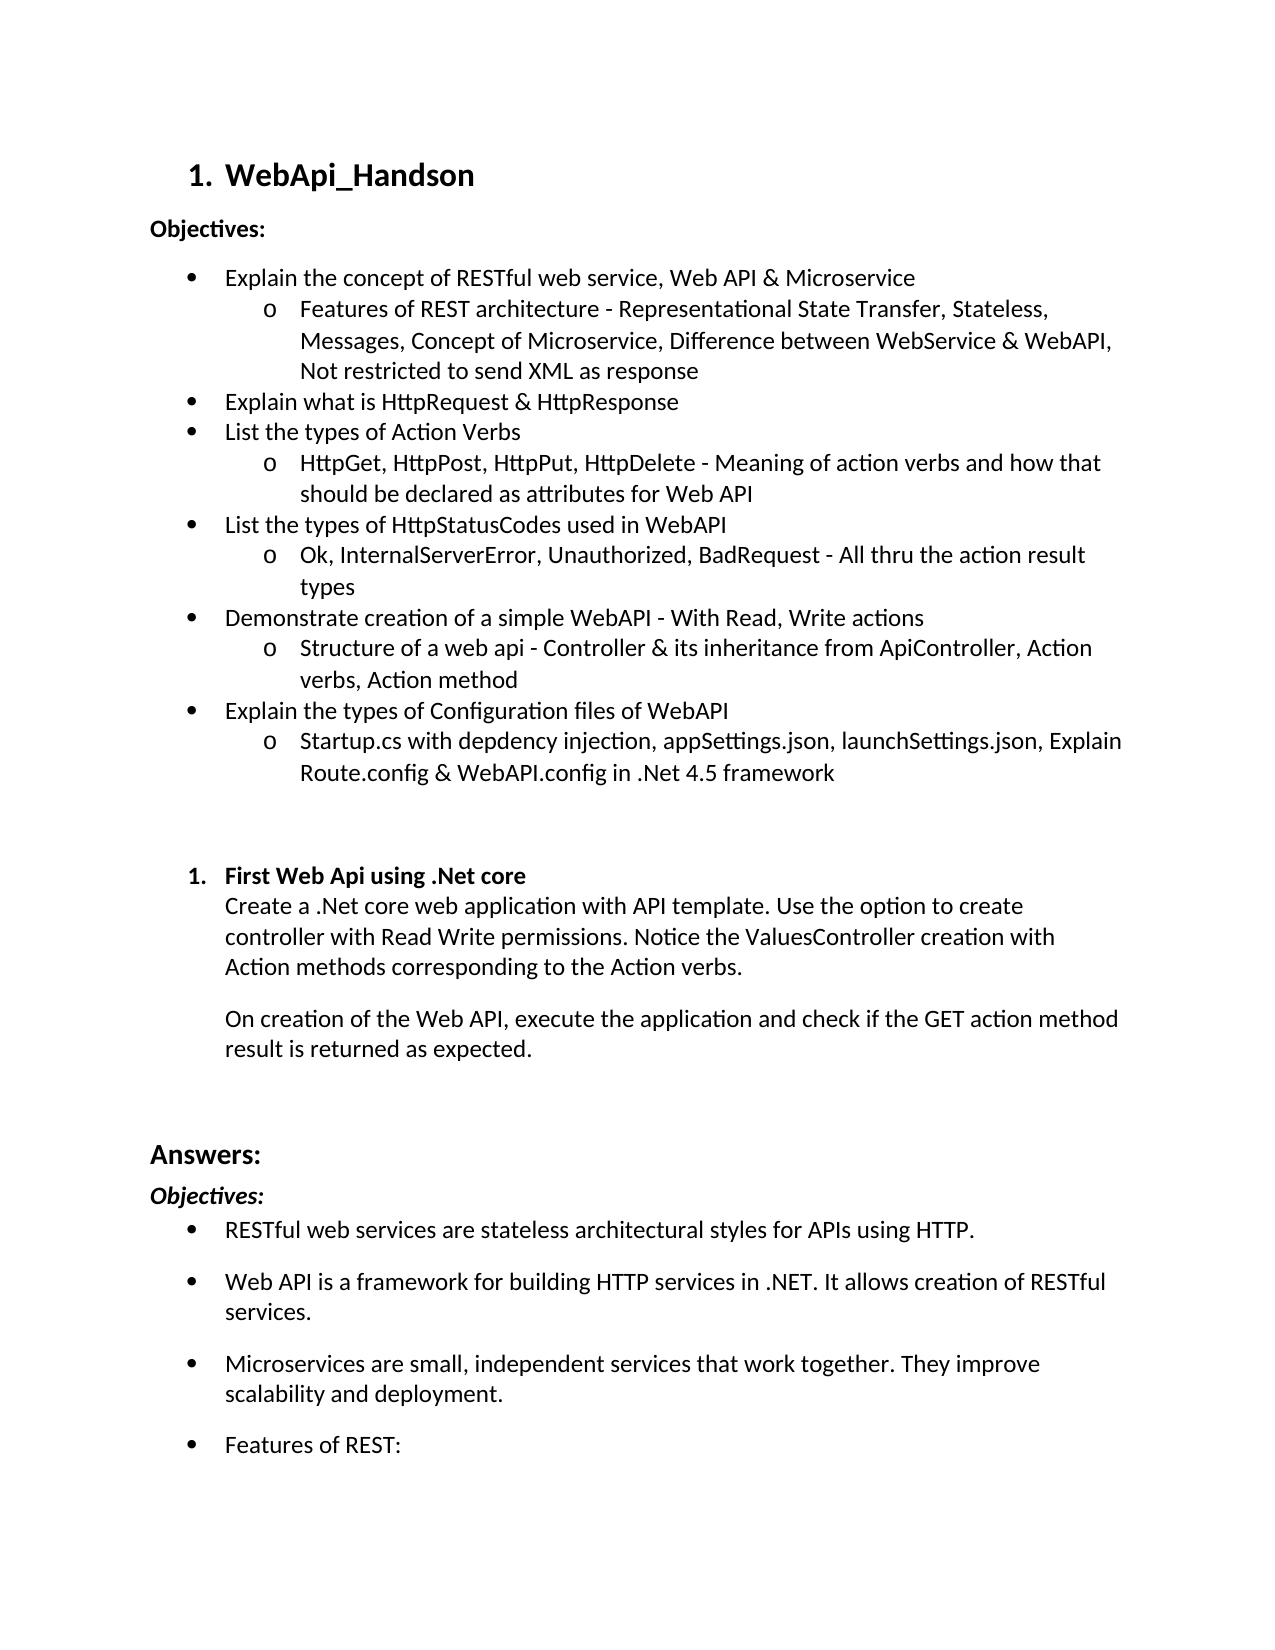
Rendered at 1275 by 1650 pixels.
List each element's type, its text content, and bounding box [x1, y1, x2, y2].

list List the types of HttpStatusCodes used in WebAPI [187, 509, 1125, 540]
list Explain the types of Configuration files of WebAPI [187, 695, 1125, 725]
list Startup.cs with depdency injection, appSettings.json, launchSettings.json, Explain Route.config & WebAPI.config in .Net 4.5 framework [262, 725, 1125, 788]
list RESTful web services are stateless architectural styles for APIs using HTTP. [187, 1214, 1125, 1245]
list Features of REST: [187, 1430, 1125, 1460]
subtitle Answers: [150, 1136, 1125, 1172]
list Explain what is HttpRequest & HttpResponse [187, 386, 1125, 416]
list Explain the concept of RESTful web service, Web API & Microservice [187, 262, 1125, 293]
list Features of REST architecture - Representational State Transfer, Stateless, Messages, Concept of Microservice, Difference between WebService & WebAPI, Not restricted to send XML as response [262, 293, 1125, 386]
text On creation of the Web API, execute the application and check if the GET action method result is returned as expected. [225, 1003, 1125, 1064]
list Web API is a framework for building HTTP services in .NET. It allows creation of RESTful services. [187, 1266, 1125, 1327]
list List the types of Action Verbs [187, 416, 1125, 447]
list Structure of a web api - Controller & its inheritance from ApiController, Action verbs, Action method [262, 632, 1125, 695]
list Demonstrate creation of a simple WebAPI - With Read, Write actions [187, 602, 1125, 632]
list HttpGet, HttpPost, HttpPut, HttpDelete - Meaning of action verbs and how that should be declared as attributes for Web API [262, 447, 1125, 509]
list Ok, InternalServerError, Unauthorized, BadRequest - All thru the action result types [262, 540, 1125, 602]
subtitle Objectives: [150, 1180, 1125, 1210]
list First Web Api using .Net core [187, 860, 1125, 890]
list Microservices are small, independent services that work together. They improve scalability and deployment. [187, 1348, 1125, 1409]
list WebApi_Handson [187, 154, 1125, 194]
text Objectives: [150, 213, 1125, 244]
list Create a .Net core web application with API template. Use the option to create controller with Read Write permissions. Notice the ValuesController creation with Action methods corresponding to the Action verbs. [225, 890, 1125, 982]
